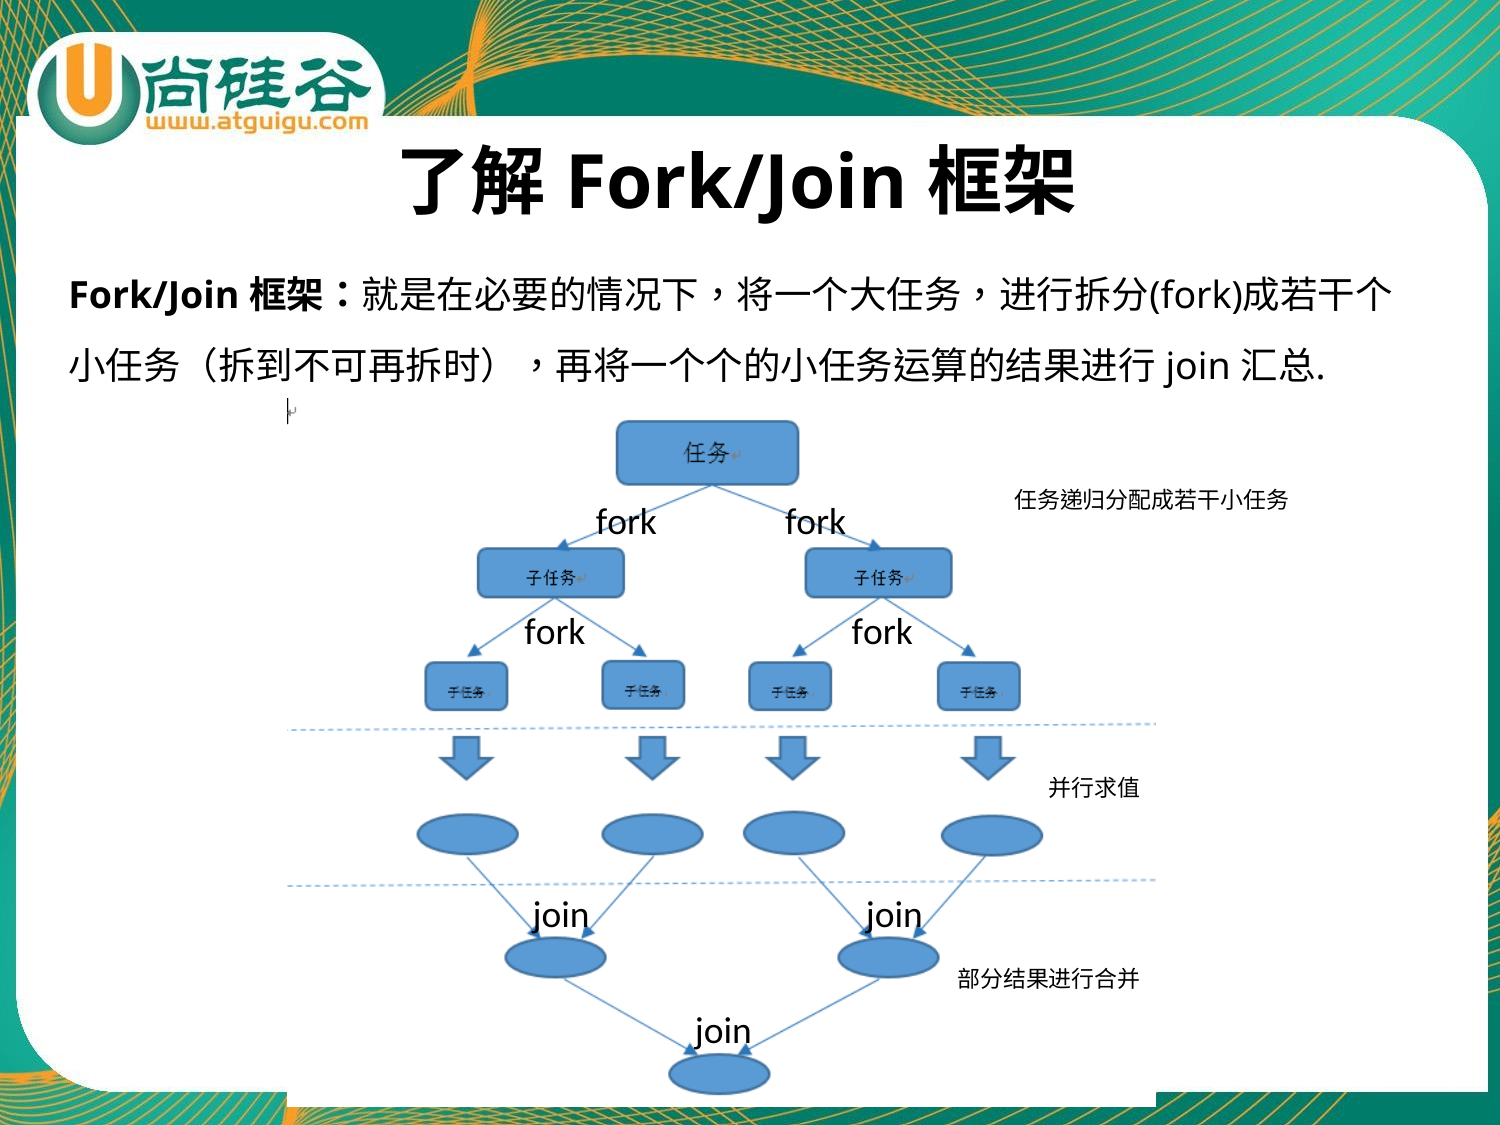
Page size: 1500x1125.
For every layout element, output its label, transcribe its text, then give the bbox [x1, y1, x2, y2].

subtitle 了解 Fork/Join 框架 [51, 132, 1421, 228]
picture [0, 0, 1500, 1125]
text Fork/Join 框架：就是在必要的情况下，将一个大任务，进行拆分(fork)成若干个小任务（拆到不可再拆时），再将一个个的小任务运算的结果进行 join 汇总. [68, 268, 1422, 391]
